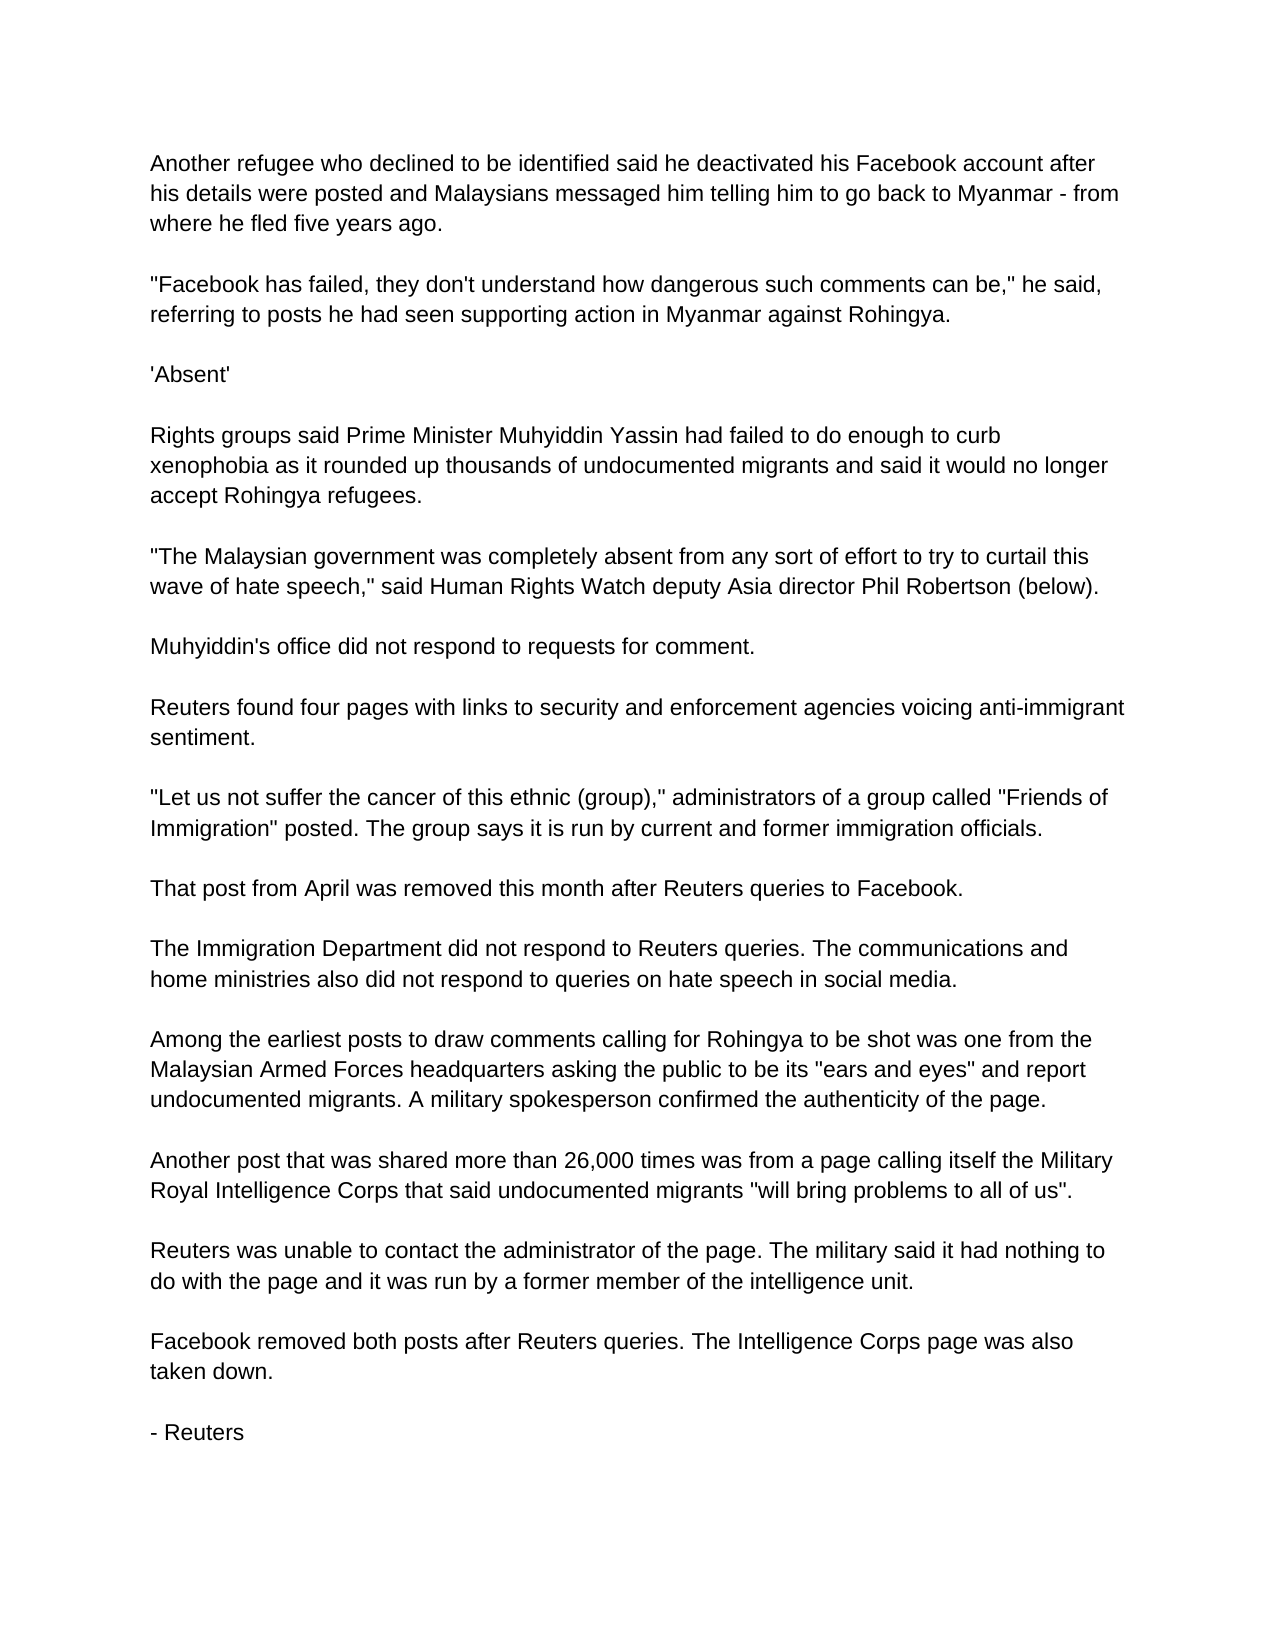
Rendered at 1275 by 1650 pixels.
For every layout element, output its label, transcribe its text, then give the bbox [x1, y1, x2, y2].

text Muhyiddin's office did not respond to requests for comment. [150, 633, 1125, 660]
text 'Absent' [150, 361, 1125, 388]
text "The Malaysian government was completely absent from any sort of effort to try to curtail this wave of hate speech," said Human Rights Watch deputy Asia director Phil Robertson (below). [150, 543, 1125, 599]
text Another post that was shared more than 26,000 times was from a page calling itself the Military Royal Intelligence Corps that said undocumented migrants "will bring problems to all of us". [150, 1147, 1125, 1203]
text - Reuters [150, 1419, 1125, 1445]
text Among the earliest posts to draw comments calling for Rohingya to be shot was one from the Malaysian Armed Forces headquarters asking the public to be its "ears and eyes" and report undocumented migrants. A military spokesperson confirmed the authenticity of the page. [150, 1026, 1125, 1113]
text Facebook removed both posts after Reuters queries. The Intelligence Corps page was also taken down. [150, 1328, 1125, 1385]
text Rights groups said Prime Minister Muhyiddin Yassin had failed to do enough to curb xenophobia as it rounded up thousands of undocumented migrants and said it would no longer accept Rohingya refugees. [150, 422, 1125, 509]
text That post from April was removed this month after Reuters queries to Facebook. [150, 875, 1125, 901]
text The Immigration Department did not respond to Reuters queries. The communications and home ministries also did not respond to queries on hate speech in social media. [150, 935, 1125, 992]
text Reuters found four pages with links to security and enforcement agencies voicing anti-immigrant sentiment. [150, 694, 1125, 750]
text Reuters was unable to contact the administrator of the page. The military said it had nothing to do with the page and it was run by a former member of the intelligence unit. [150, 1237, 1125, 1294]
text "Facebook has failed, they don't understand how dangerous such comments can be," he said, referring to posts he had seen supporting action in Myanmar against Rohingya. [150, 271, 1125, 327]
text Another refugee who declined to be identified said he deactivated his Facebook account after his details were posted and Malaysians messaged him telling him to go back to Myanmar - from where he fled five years ago. [150, 150, 1125, 237]
text "Let us not suffer the cancer of this ethnic (group)," administrators of a group called "Friends of Immigration" posted. The group says it is run by current and former immigration officials. [150, 784, 1125, 841]
